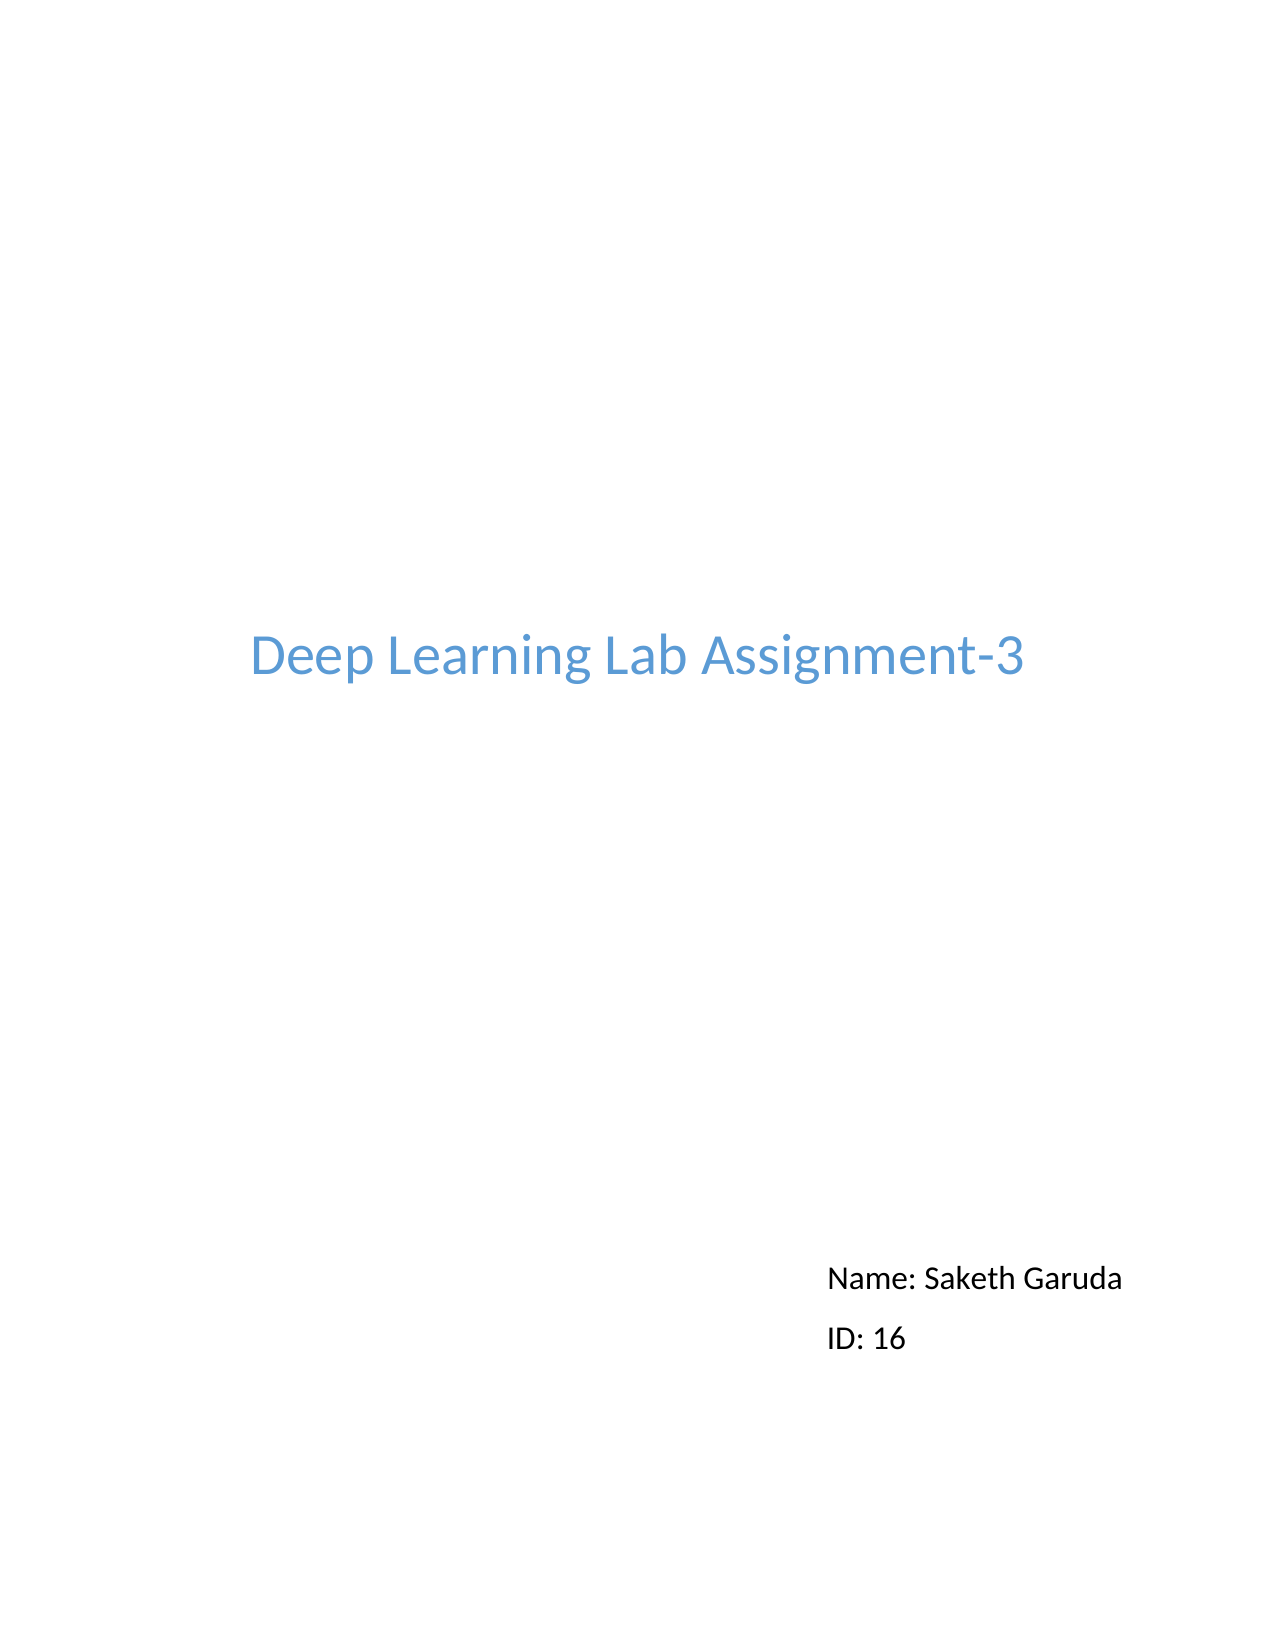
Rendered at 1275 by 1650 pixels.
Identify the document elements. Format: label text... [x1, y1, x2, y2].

text ID: 16 [600, 1317, 1125, 1358]
text Name: Saketh Garuda [825, 1257, 1125, 1297]
text Deep Learning Lab Assignment-3 [150, 618, 1125, 689]
